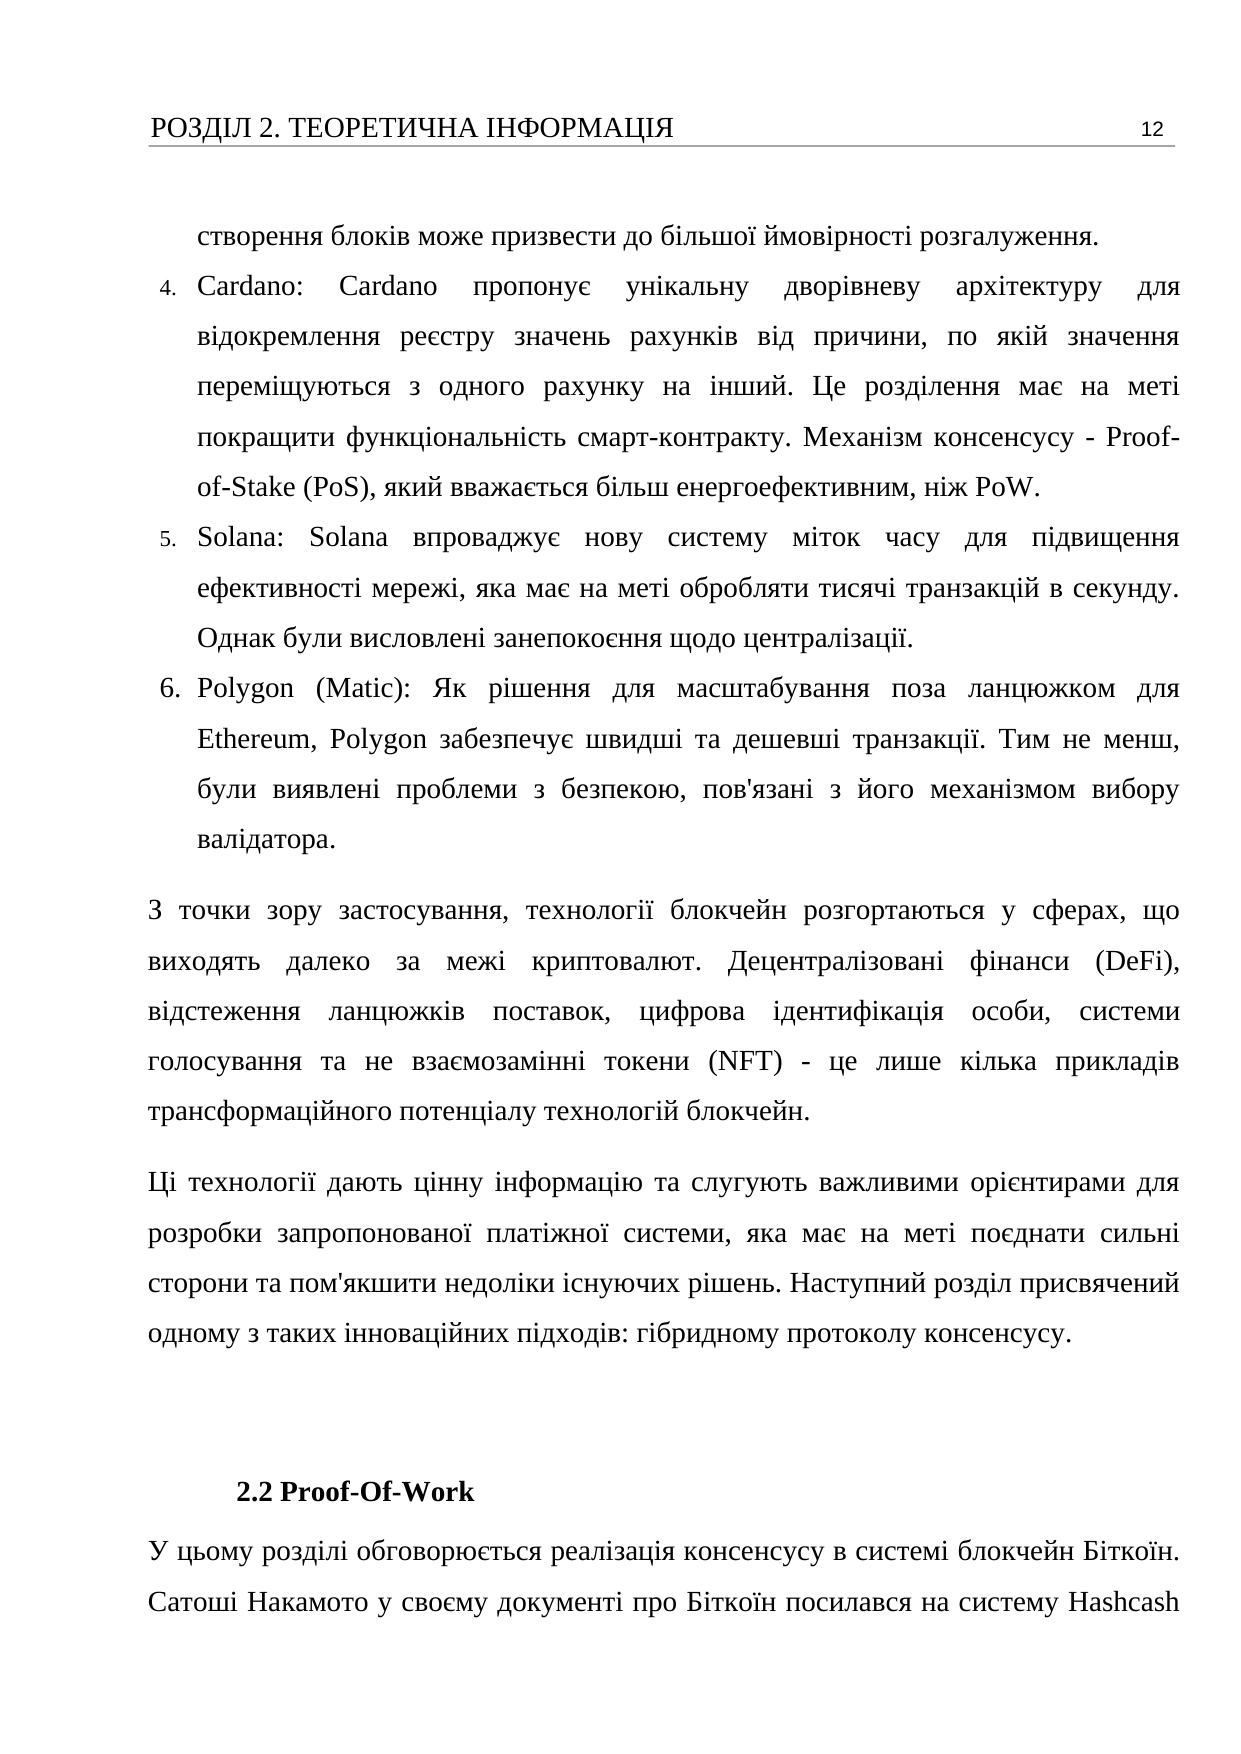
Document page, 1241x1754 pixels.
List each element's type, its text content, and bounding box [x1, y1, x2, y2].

text Ці технології дають цінну інформацію та слугують важливими орієнтирами для розробки запропонованої платіжної системи, яка має на меті поєднати сильні сторони та пом'якшити недоліки існуючих рішень. Наступний розділ присвячений одному з таких інноваційних підходів: гібридному протоколу консенсусу. [148, 1277, 1181, 1461]
text З точки зору застосування, технології блокчейн розгортаються у сферах, що виходять далеко за межі криптовалют. Децентралізовані фінанси (DeFi), відстеження ланцюжків поставок, цифрова ідентифікація особи, системи голосування та не взаємозамінні токени (NFT) - це лише кілька прикладів трансформаційного потенціалу технологій блокчейн. [148, 1004, 1181, 1239]
list Polygon (Matic): Як рішення для масштабування поза ланцюжком для Ethereum, Polygon забезпечує швидші та дешевші транзакції. Тим не менш, були виявлені проблеми з безпекою, пов'язані з його механізмом вибору валідатора. [159, 783, 1181, 967]
list Cardano: Cardano пропонує унікальну дворівневу архітектуру для відокремлення реєстру значень рахунків від причини, по якій значення переміщуються з одного рахунку на інший. Це розділення має на меті покращити функціональність смарт-контракту. Механізм консенсусу - Proof-of-Stake (PoS), який вважається більш енергоефективним, ніж PoW. [159, 339, 1181, 574]
list Solana: Solana впроваджує нову систему міток часу для підвищення ефективності мережі, яка має на меті обробляти тисячі транзакцій в секунду. Однак були висловлені занепокоєння щодо централізації. [159, 611, 1181, 745]
